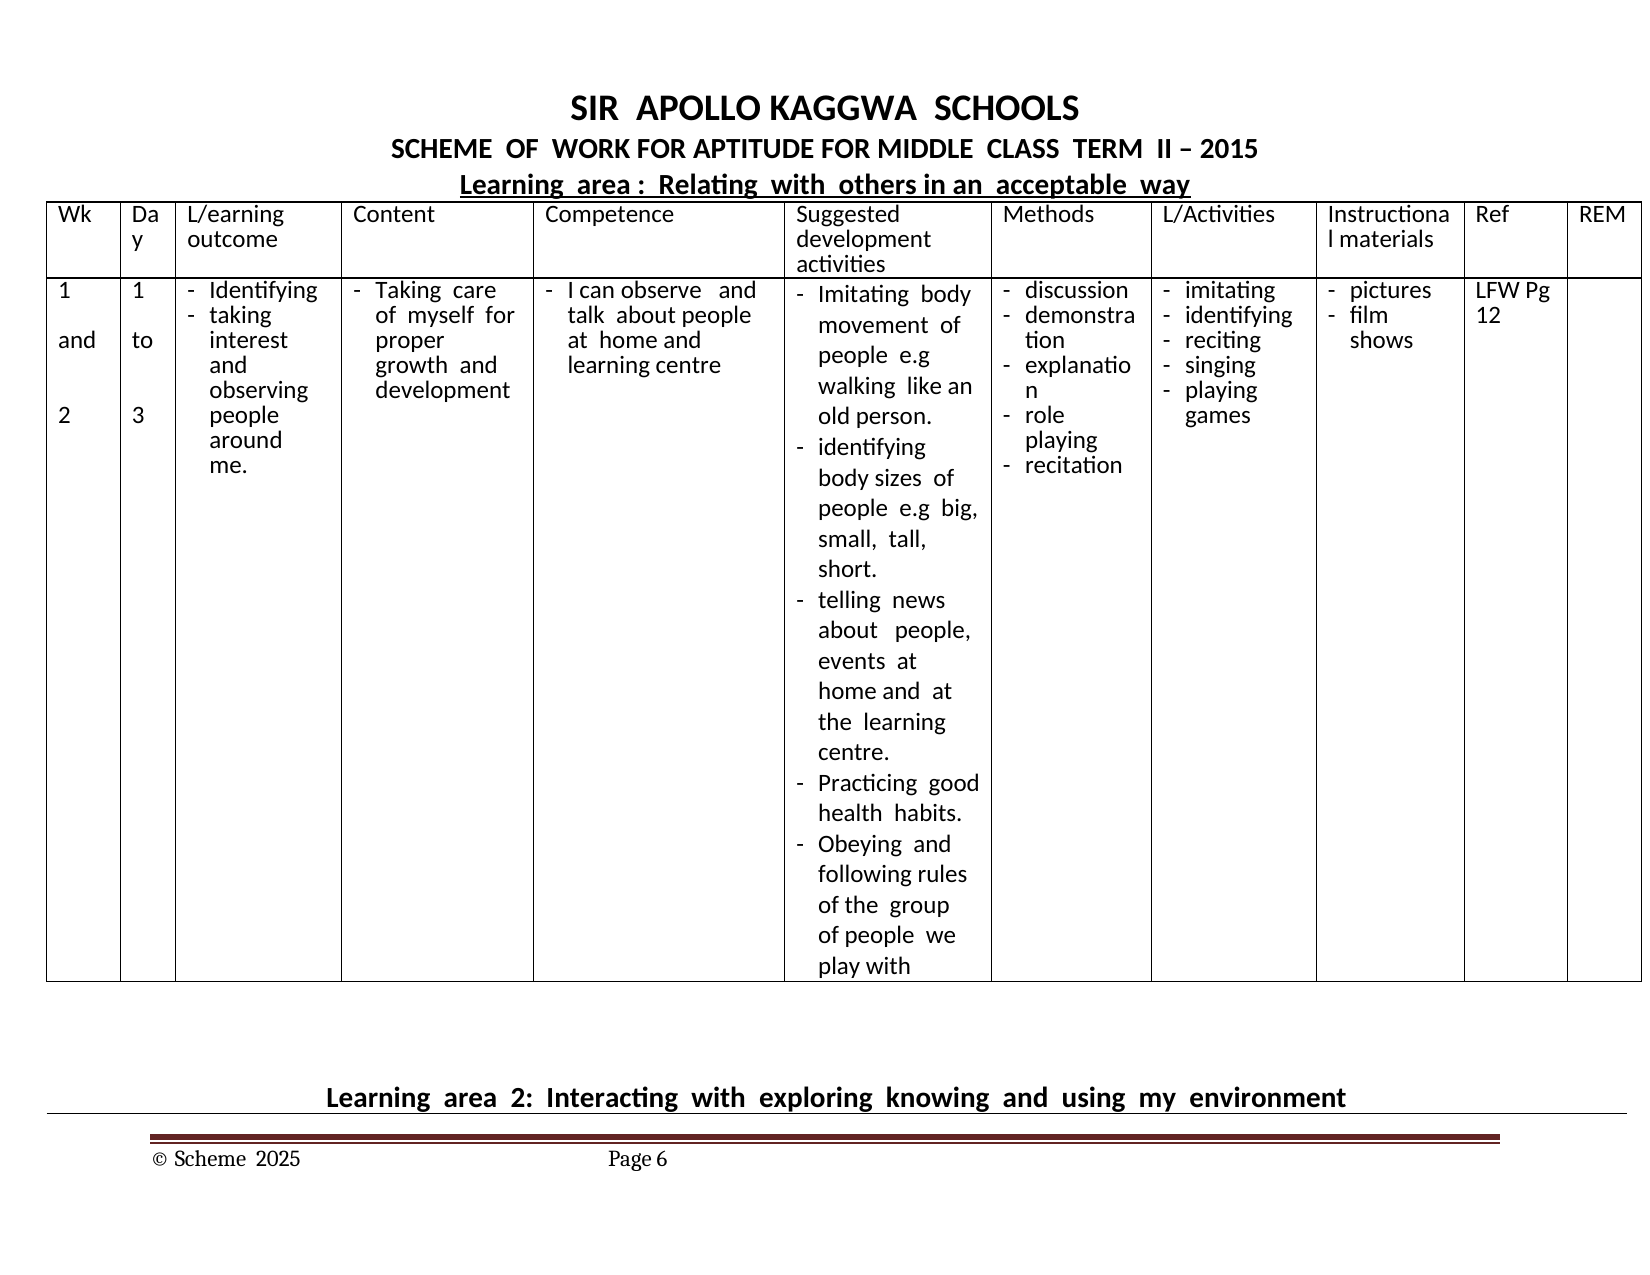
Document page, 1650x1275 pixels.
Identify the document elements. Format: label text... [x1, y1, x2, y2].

table_cell [1568, 279, 1641, 981]
table_cell I can observe and talk about people at home and learning centre [534, 279, 784, 981]
table_cell LFW Pg 12 [1465, 279, 1567, 981]
table_header L/earning outcome [176, 203, 341, 277]
table_header Competence [534, 203, 784, 277]
table_header Suggested development activities [785, 203, 991, 277]
table_cell pictures film shows [1317, 279, 1464, 981]
table_cell Imitating body movement of people e.g walking like an old person. identifying body sizes of people e.g big, small, tall, short. telling news about people, events at home and at the learning centre. Practicing good health habits. Obeying and following rules of the group of people we play with [785, 279, 991, 981]
table_header REM [1568, 203, 1641, 277]
table_header Wk [47, 203, 120, 277]
table_header Methods [992, 203, 1151, 277]
text SCHEME OF WORK FOR APTITUDE FOR MIDDLE CLASS TERM II – 2015 [150, 130, 1500, 166]
table_cell Identifying taking interest and observing people around me. [176, 279, 341, 981]
text Learning area : Relating with others in an acceptable way [150, 166, 1500, 201]
table_header Ref [1465, 203, 1567, 277]
table_cell 1 and 2 [47, 279, 120, 981]
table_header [47, 1088, 1627, 1113]
table_header Instructional materials [1317, 203, 1464, 277]
table_cell 1 to 3 [121, 279, 175, 981]
table_cell discussion demonstration explanation role playing recitation [992, 279, 1151, 981]
table_header Content [342, 203, 533, 277]
table_header Day [121, 203, 175, 277]
table_cell imitating identifying reciting singing playing games [1152, 279, 1316, 981]
table_header L/Activities [1152, 203, 1316, 277]
text SIR APOLLO KAGGWA SCHOOLS [150, 84, 1500, 130]
table_cell Taking care of myself for proper growth and development [342, 279, 533, 981]
